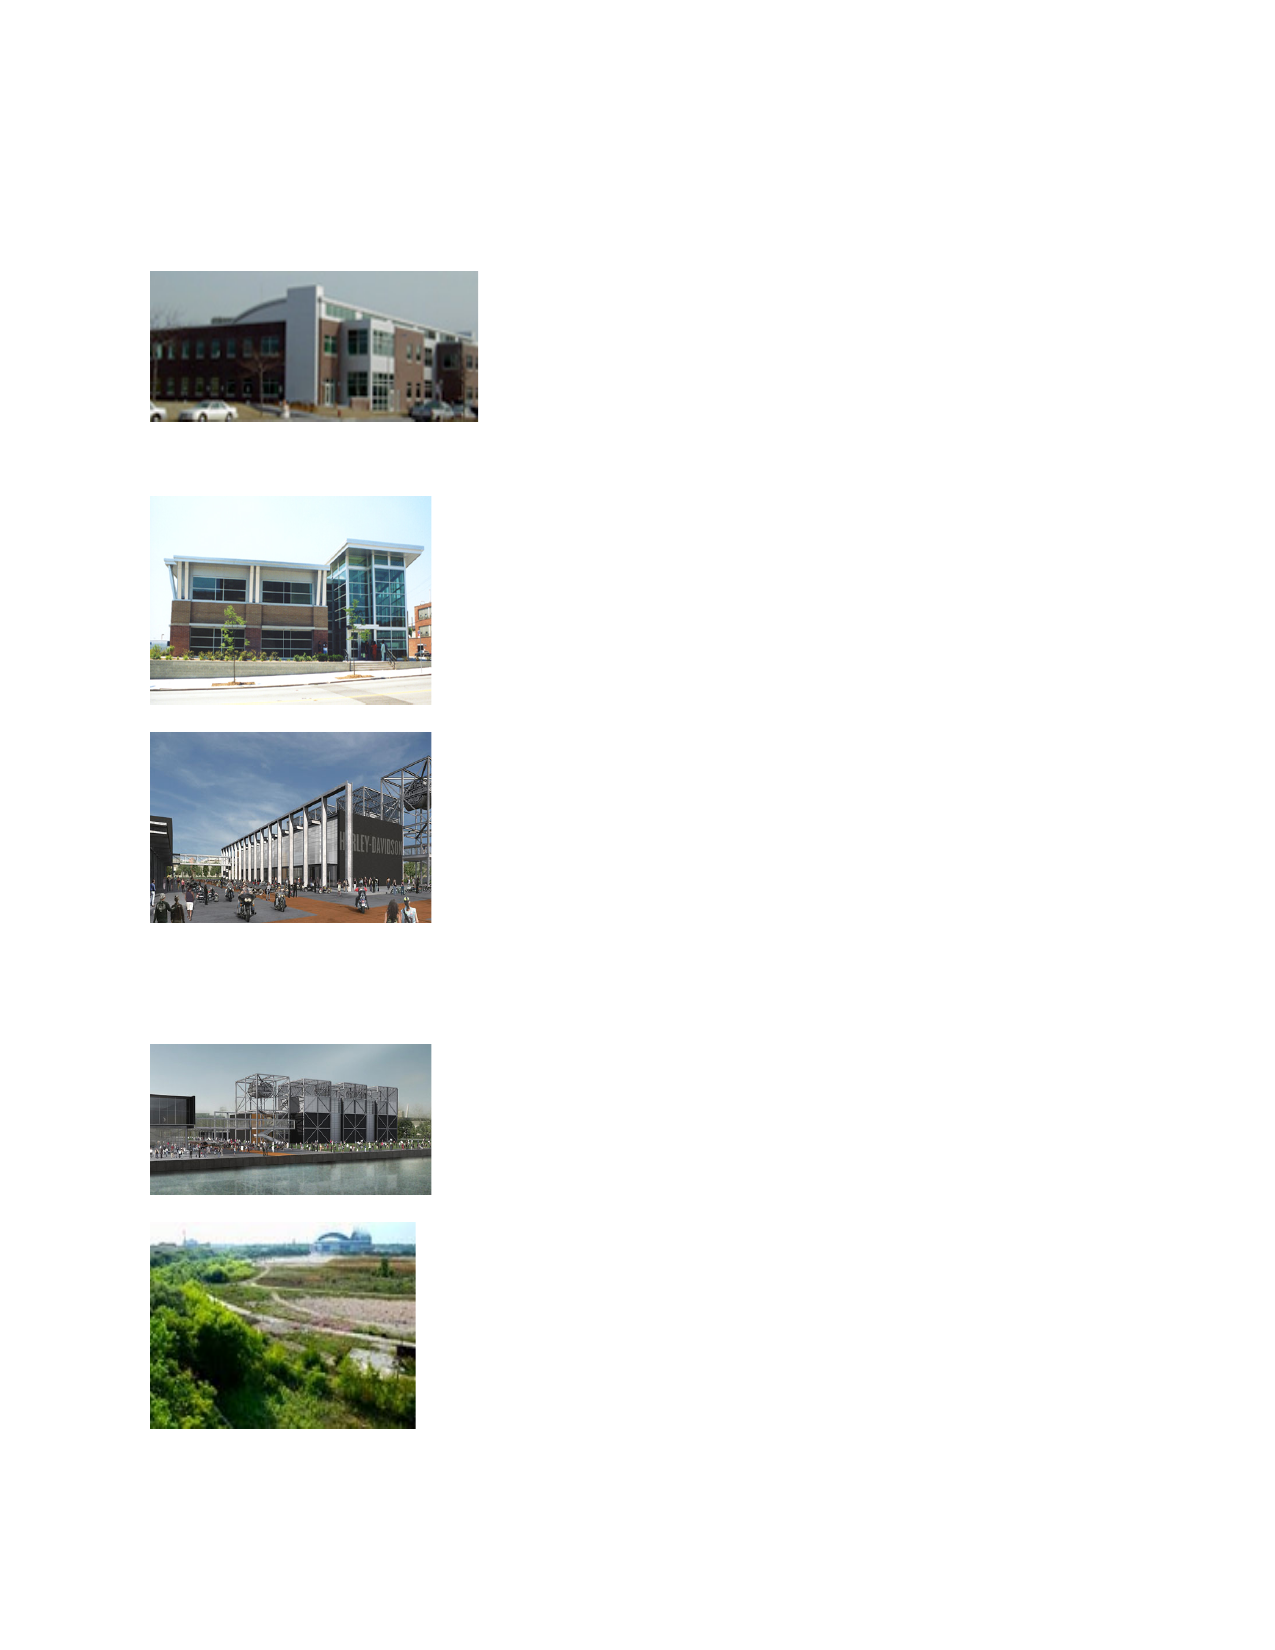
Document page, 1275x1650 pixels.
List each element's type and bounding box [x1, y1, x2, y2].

picture [150, 732, 432, 923]
picture [150, 1044, 432, 1195]
picture [150, 271, 479, 422]
picture [150, 496, 432, 705]
picture [150, 1222, 416, 1429]
